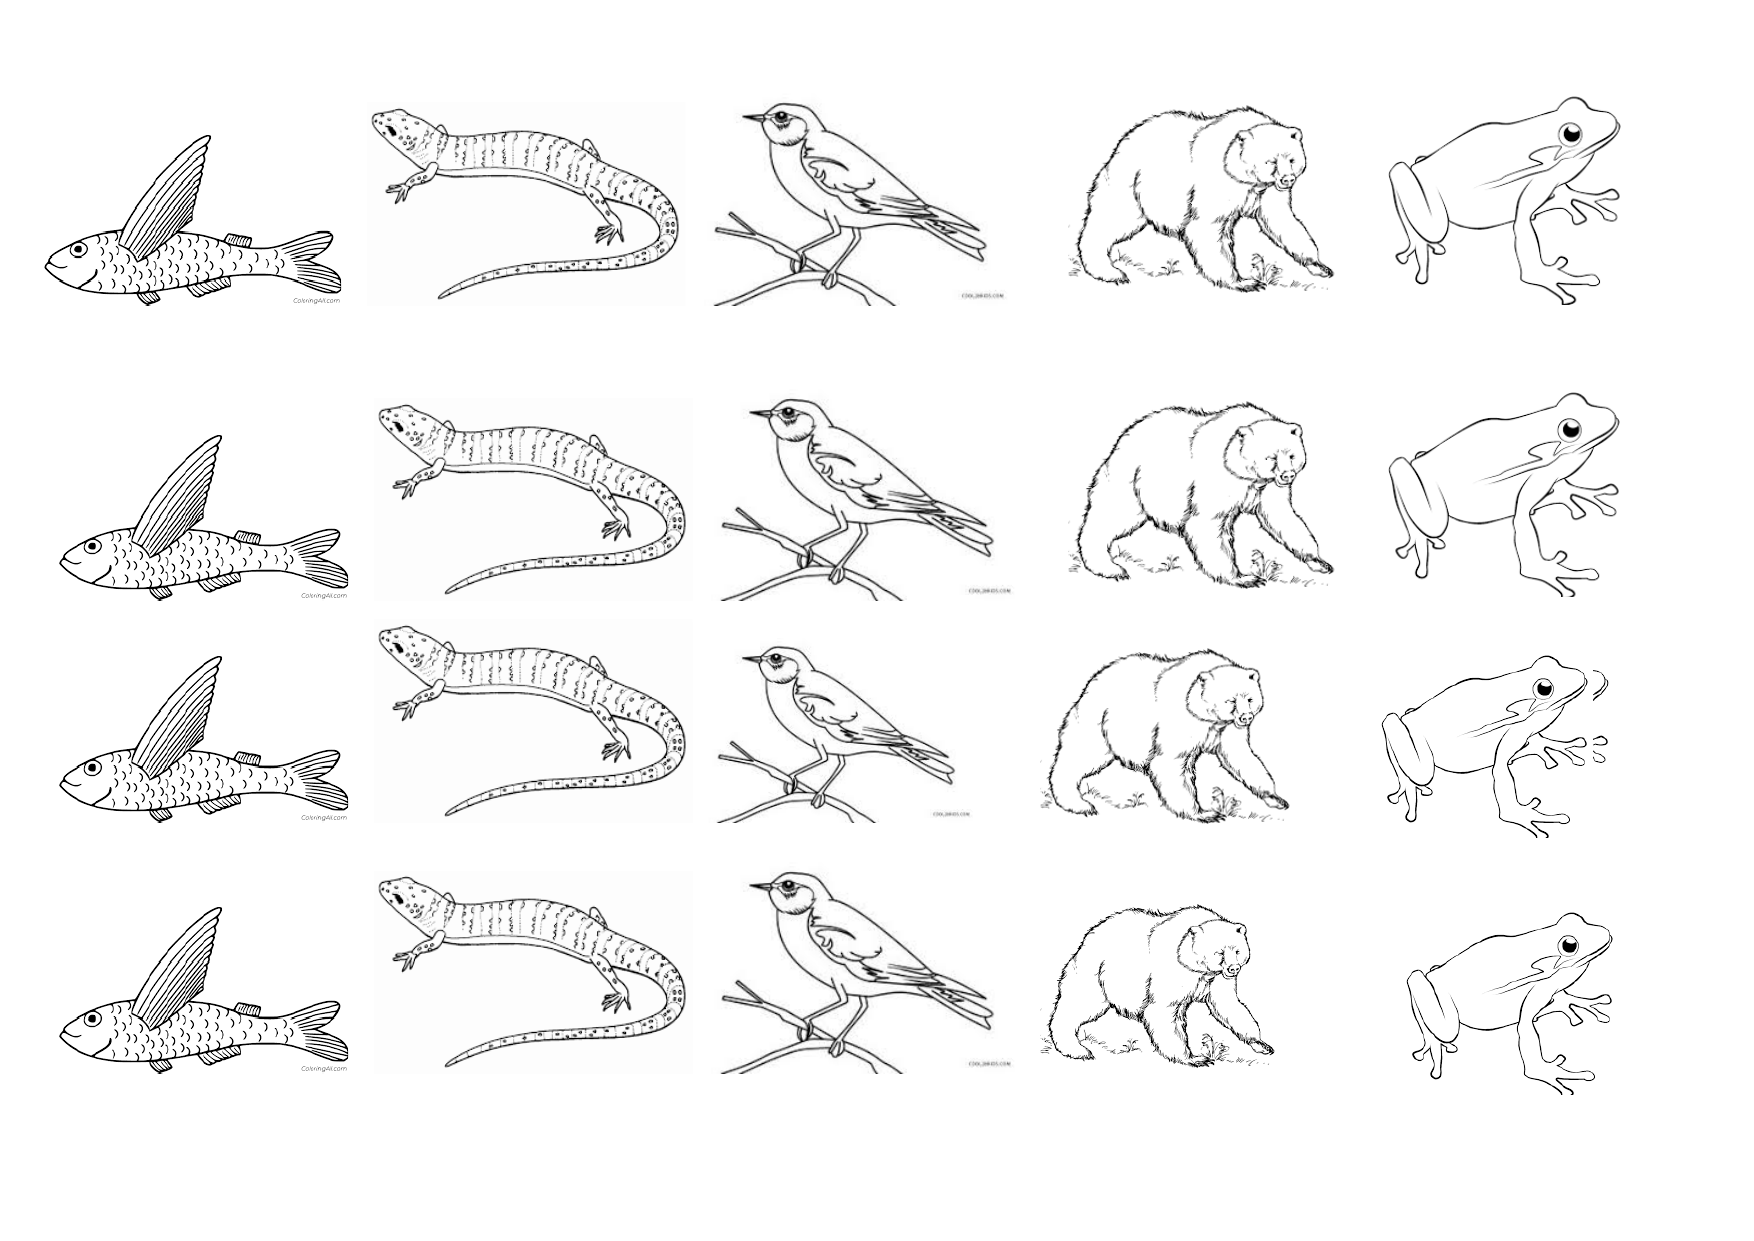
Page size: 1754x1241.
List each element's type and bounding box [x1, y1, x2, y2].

picture [59, 435, 349, 601]
picture [1040, 888, 1278, 1076]
picture [59, 656, 349, 823]
picture [367, 75, 1011, 306]
picture [44, 135, 342, 306]
picture [373, 843, 1018, 1074]
picture [59, 907, 349, 1074]
picture [373, 619, 976, 823]
picture [373, 370, 1018, 601]
picture [1375, 647, 1613, 838]
picture [1382, 89, 1626, 305]
picture [1068, 384, 1338, 597]
picture [1400, 904, 1619, 1095]
picture [1068, 89, 1338, 301]
picture [1382, 384, 1627, 597]
picture [1040, 632, 1291, 832]
